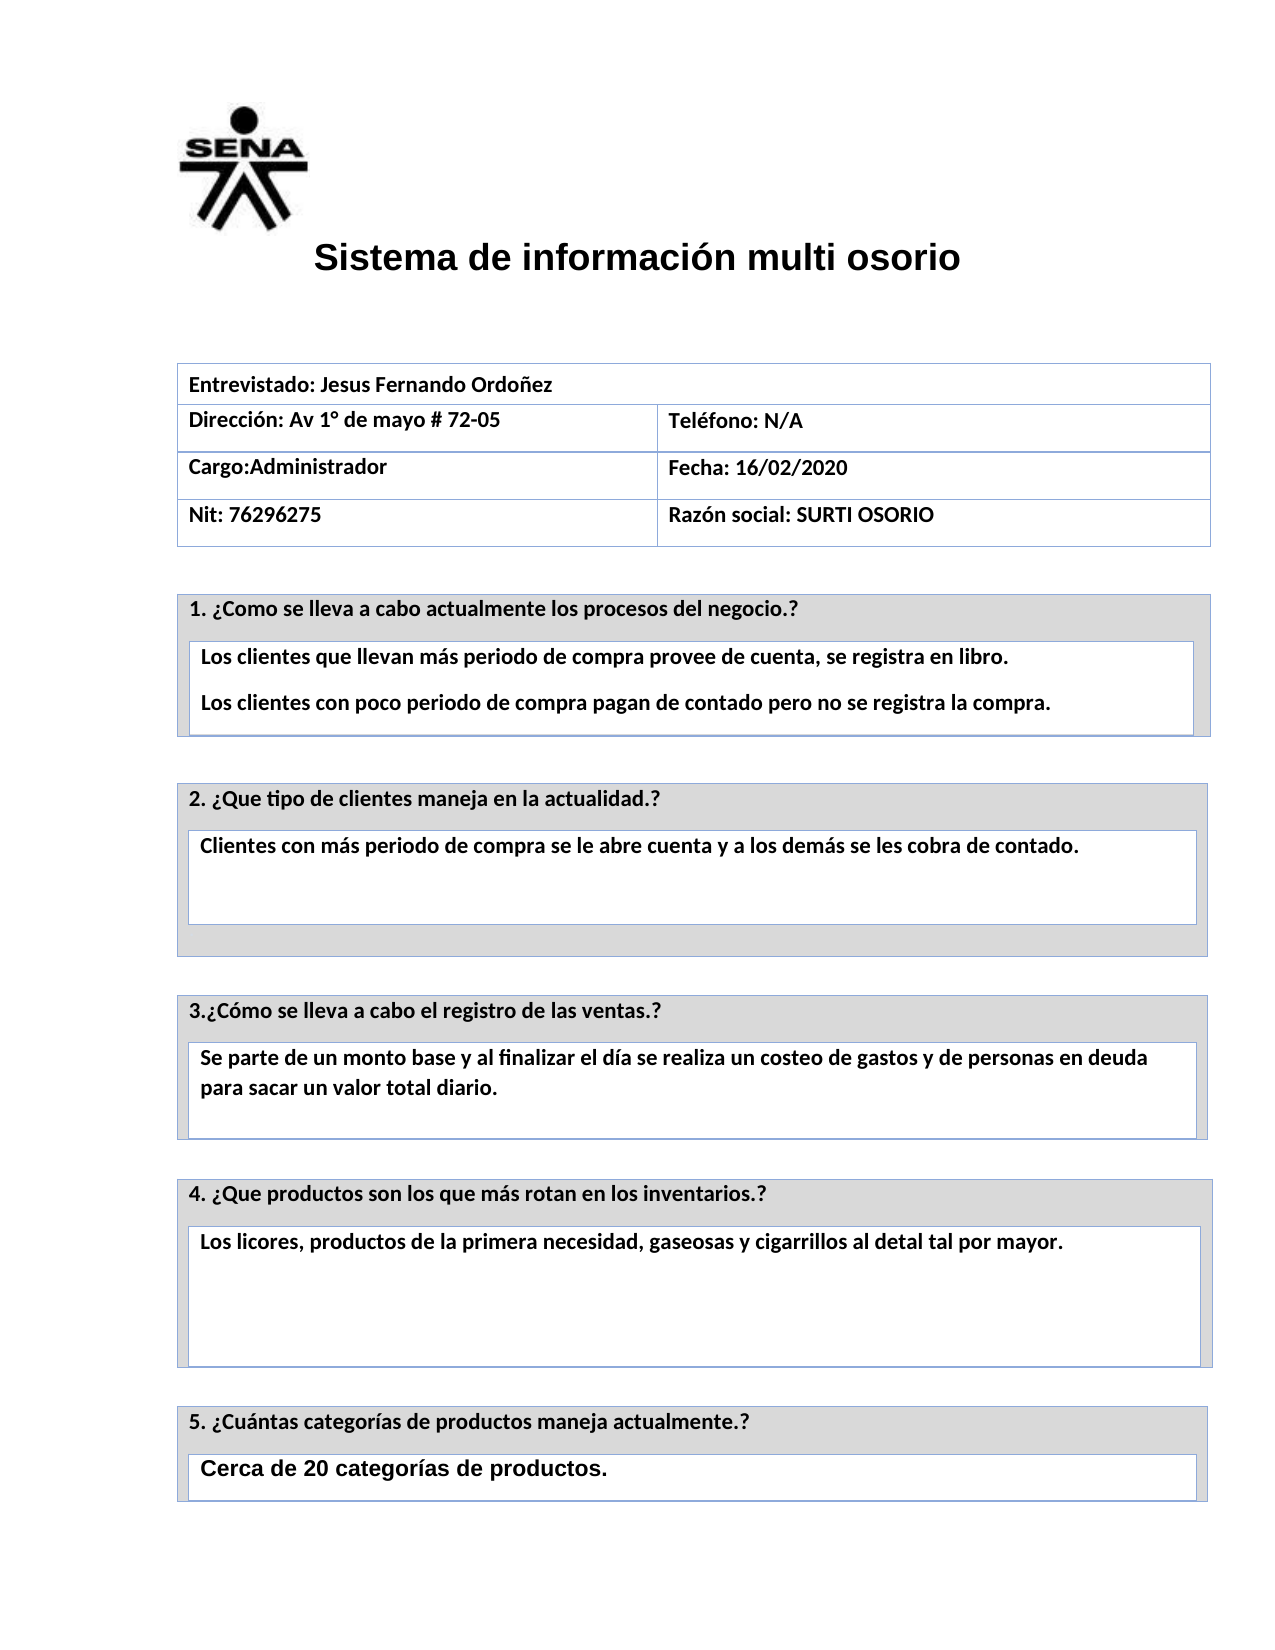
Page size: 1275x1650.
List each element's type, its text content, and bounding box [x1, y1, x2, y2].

table_cell Dirección: Av 1° de mayo # 72-05 [178, 405, 657, 451]
table_header 5. ¿Cuántas categorías de productos maneja actualmente.? . [178, 1407, 1207, 1501]
table_cell Nit: 76296275 [178, 500, 657, 546]
picture [177, 102, 310, 236]
table_header Entrevistado: Jesus Fernando Ordoñez [178, 364, 1210, 404]
table_cell Teléfono: N/A [658, 405, 1210, 451]
table_cell Fecha: 16/02/2020 [658, 453, 1210, 499]
table_header 1. ¿Como se lleva a cabo actualmente los procesos del negocio.? [178, 595, 1210, 736]
table_header 3.¿Cómo se lleva a cabo el registro de las ventas.? [178, 996, 1207, 1139]
table_header 2. ¿Que tipo de clientes maneja en la actualidad.? . [178, 784, 1207, 956]
table_cell Cargo:Administrador [178, 453, 657, 499]
table_header 4. ¿Que productos son los que más rotan en los inventarios.? [178, 1180, 1212, 1367]
table_cell Razón social: SURTI OSORIO [658, 500, 1210, 546]
